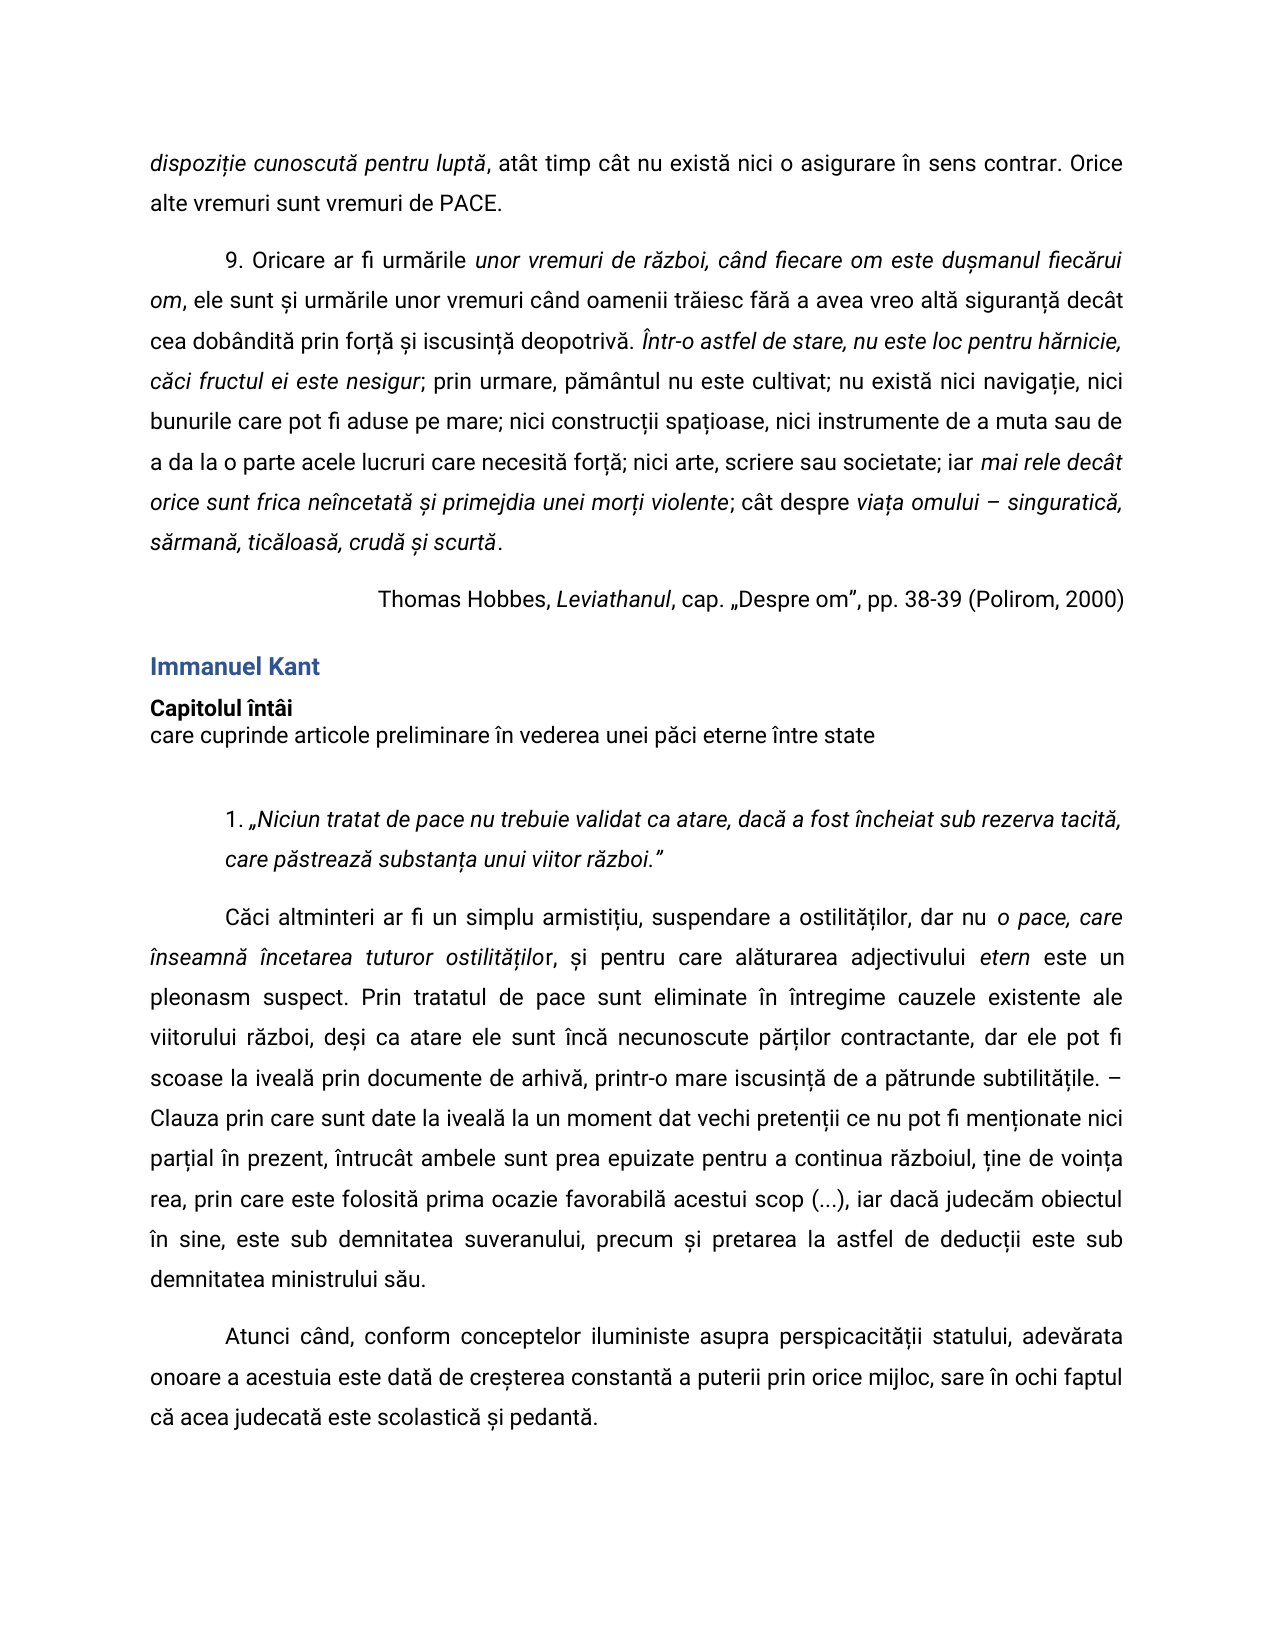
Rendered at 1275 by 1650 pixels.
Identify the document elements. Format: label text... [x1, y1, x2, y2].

text care cuprinde articole preliminare în vederea unei păci eterne între state [150, 722, 1125, 749]
text Atunci când, conform conceptelor iluministe asupra perspicacității statului, adevărata onoare a acestuia este dată de creșterea constantă a puterii prin orice mijloc, sare în ochi faptul că acea judecată este scolastică și pedantă. [150, 1323, 1125, 1431]
text Căci altminteri ar fi un simplu armistițiu, suspendare a ostilităților, dar nu o pace, care înseamnă încetarea tuturor ostilităților, și pentru care alăturarea adjectivului etern este un pleonasm suspect. Prin tratatul de pace sunt eliminate în întregime cauzele existente ale viitorului război, deși ca atare ele sunt încă necunoscute părților contractante, dar ele pot fi scoase la iveală prin documente de arhivă, printr-o mare iscusință de a pătrunde subtilitățile. – Clauza prin care sunt date la iveală la un moment dat vechi pretenții ce nu pot fi menționate nici parțial în prezent, întrucât ambele sunt prea epuizate pentru a continua războiul, ține de voința rea, prin care este folosită prima ocazie favorabilă acestui scop (...), iar dacă judecăm obiectul în sine, este sub demnitatea suveranului, precum și pretarea la astfel de deducții este sub demnitatea ministrului său. [150, 904, 1125, 1293]
subtitle Immanuel Kant [150, 652, 1125, 681]
text 1. „Niciun tratat de pace nu trebuie validat ca atare, dacă a fost încheiat sub rezerva tacită, care păstrează substanța unui viitor război.” [225, 806, 1125, 873]
text Capitolul întâi [150, 696, 1125, 722]
text Thomas Hobbes, Leviathanul, cap. „Despre om”, pp. 38-39 (Polirom, 2000) [150, 586, 1125, 613]
text 9. Oricare ar fi urmările unor vremuri de război, când fiecare om este dușmanul fiecărui om, ele sunt și urmările unor vremuri când oamenii trăiesc fără a avea vreo altă siguranță decât cea dobândită prin forță și iscusință deopotrivă. Într-o astfel de stare, nu este loc pentru hărnicie, căci fructul ei este nesigur; prin urmare, pământul nu este cultivat; nu există nici navigație, nici bunurile care pot fi aduse pe mare; nici construcții spațioase, nici instrumente de a muta sau de a da la o parte acele lucruri care necesită forță; nici arte, scriere sau societate; iar mai rele decât orice sunt frica neîncetată și primejdia unei morți violente; cât despre viața omului – singuratică, sărmană, ticăloasă, crudă și scurtă. [150, 247, 1125, 556]
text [150, 150, 1125, 217]
